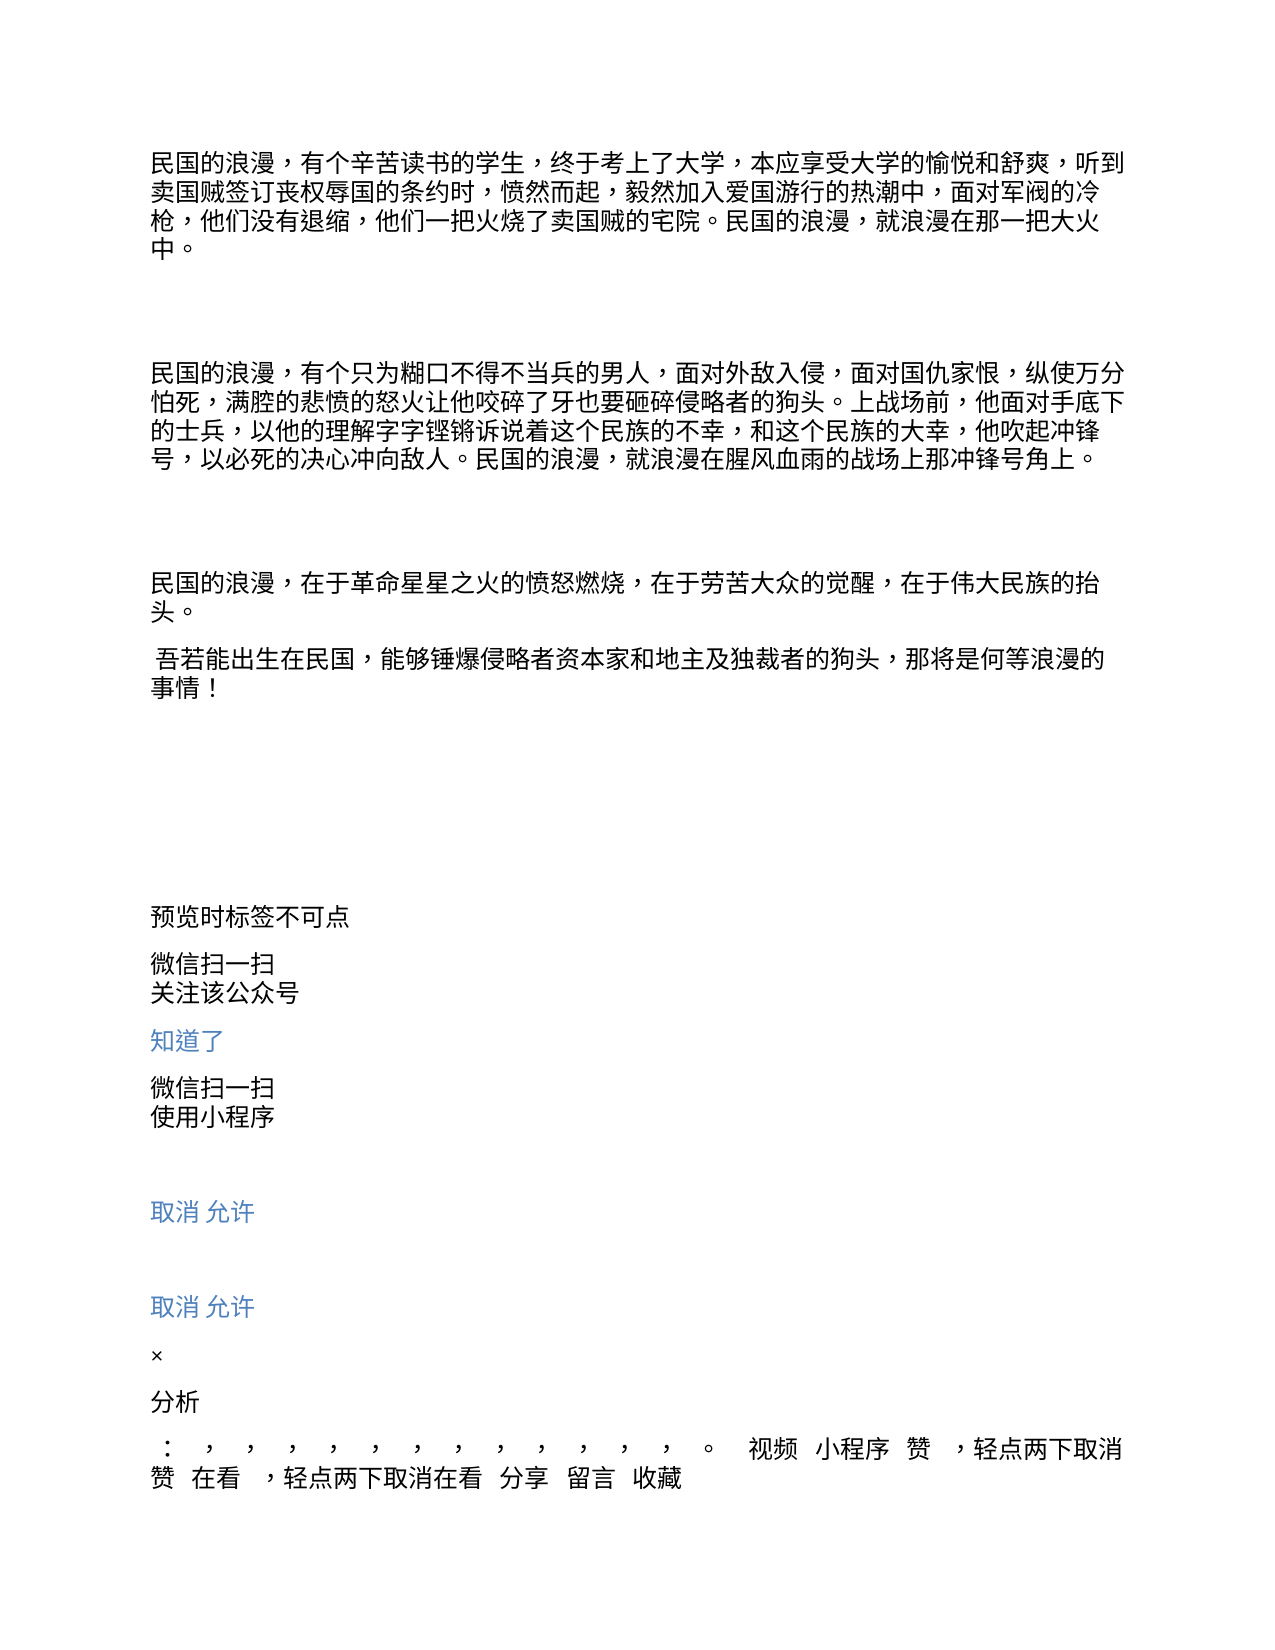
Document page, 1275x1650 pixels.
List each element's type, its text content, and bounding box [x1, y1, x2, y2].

text 取消 允许 [150, 1294, 1125, 1322]
text 知道了 [150, 1027, 1125, 1056]
text 民国的浪漫，在于革命星星之火的愤怒燃烧，在于劳苦大众的觉醒，在于伟大民族的抬头。 [150, 570, 1125, 627]
text 微信扫一扫 使用小程序 [150, 1075, 1125, 1132]
text ​吾若能出生在民国，能够锤爆侵略者资本家和地主及独裁者的狗头，那将是何等浪漫的事情！ [150, 646, 1125, 732]
text 民国的浪漫，有个辛苦读书的学生，终于考上了大学，本应享受大学的愉悦和舒爽，听到卖国贼签订丧权辱国的条约时，愤然而起，毅然加入爱国游行的热潮中，面对军阀的冷枪，他们没有退缩，他们一把火烧了卖国贼的宅院。民国的浪漫，就浪漫在那一把大火中。 [150, 150, 1125, 265]
text 取消 允许 [150, 1199, 1125, 1227]
text ： ， ， ， ， ， ， ， ， ， ， ， ， 。 视频 小程序 赞 ，轻点两下取消赞 在看 ，轻点两下取消在看 分享 留言 收藏 [150, 1436, 1125, 1494]
text 民国的浪漫，有个只为糊口不得不当兵的男人，面对外敌入侵，面对国仇家恨，纵使万分怕死，满腔的悲愤的怒火让他咬碎了牙也要砸碎侵略者的狗头。上战场前，他面对手底下的士兵，以他的理解字字铿锵诉说着这个民族的不幸，和这个民族的大幸，他吹起冲锋号，以必死的决心冲向敌人。民国的浪漫，就浪漫在腥风血雨的战场上那冲锋号角上。 [150, 360, 1125, 475]
text 微信扫一扫 关注该公众号 [150, 951, 1125, 1009]
text 分析 [150, 1389, 1125, 1417]
text × [150, 1341, 1125, 1370]
text 预览时标签不可点 [150, 904, 1125, 932]
